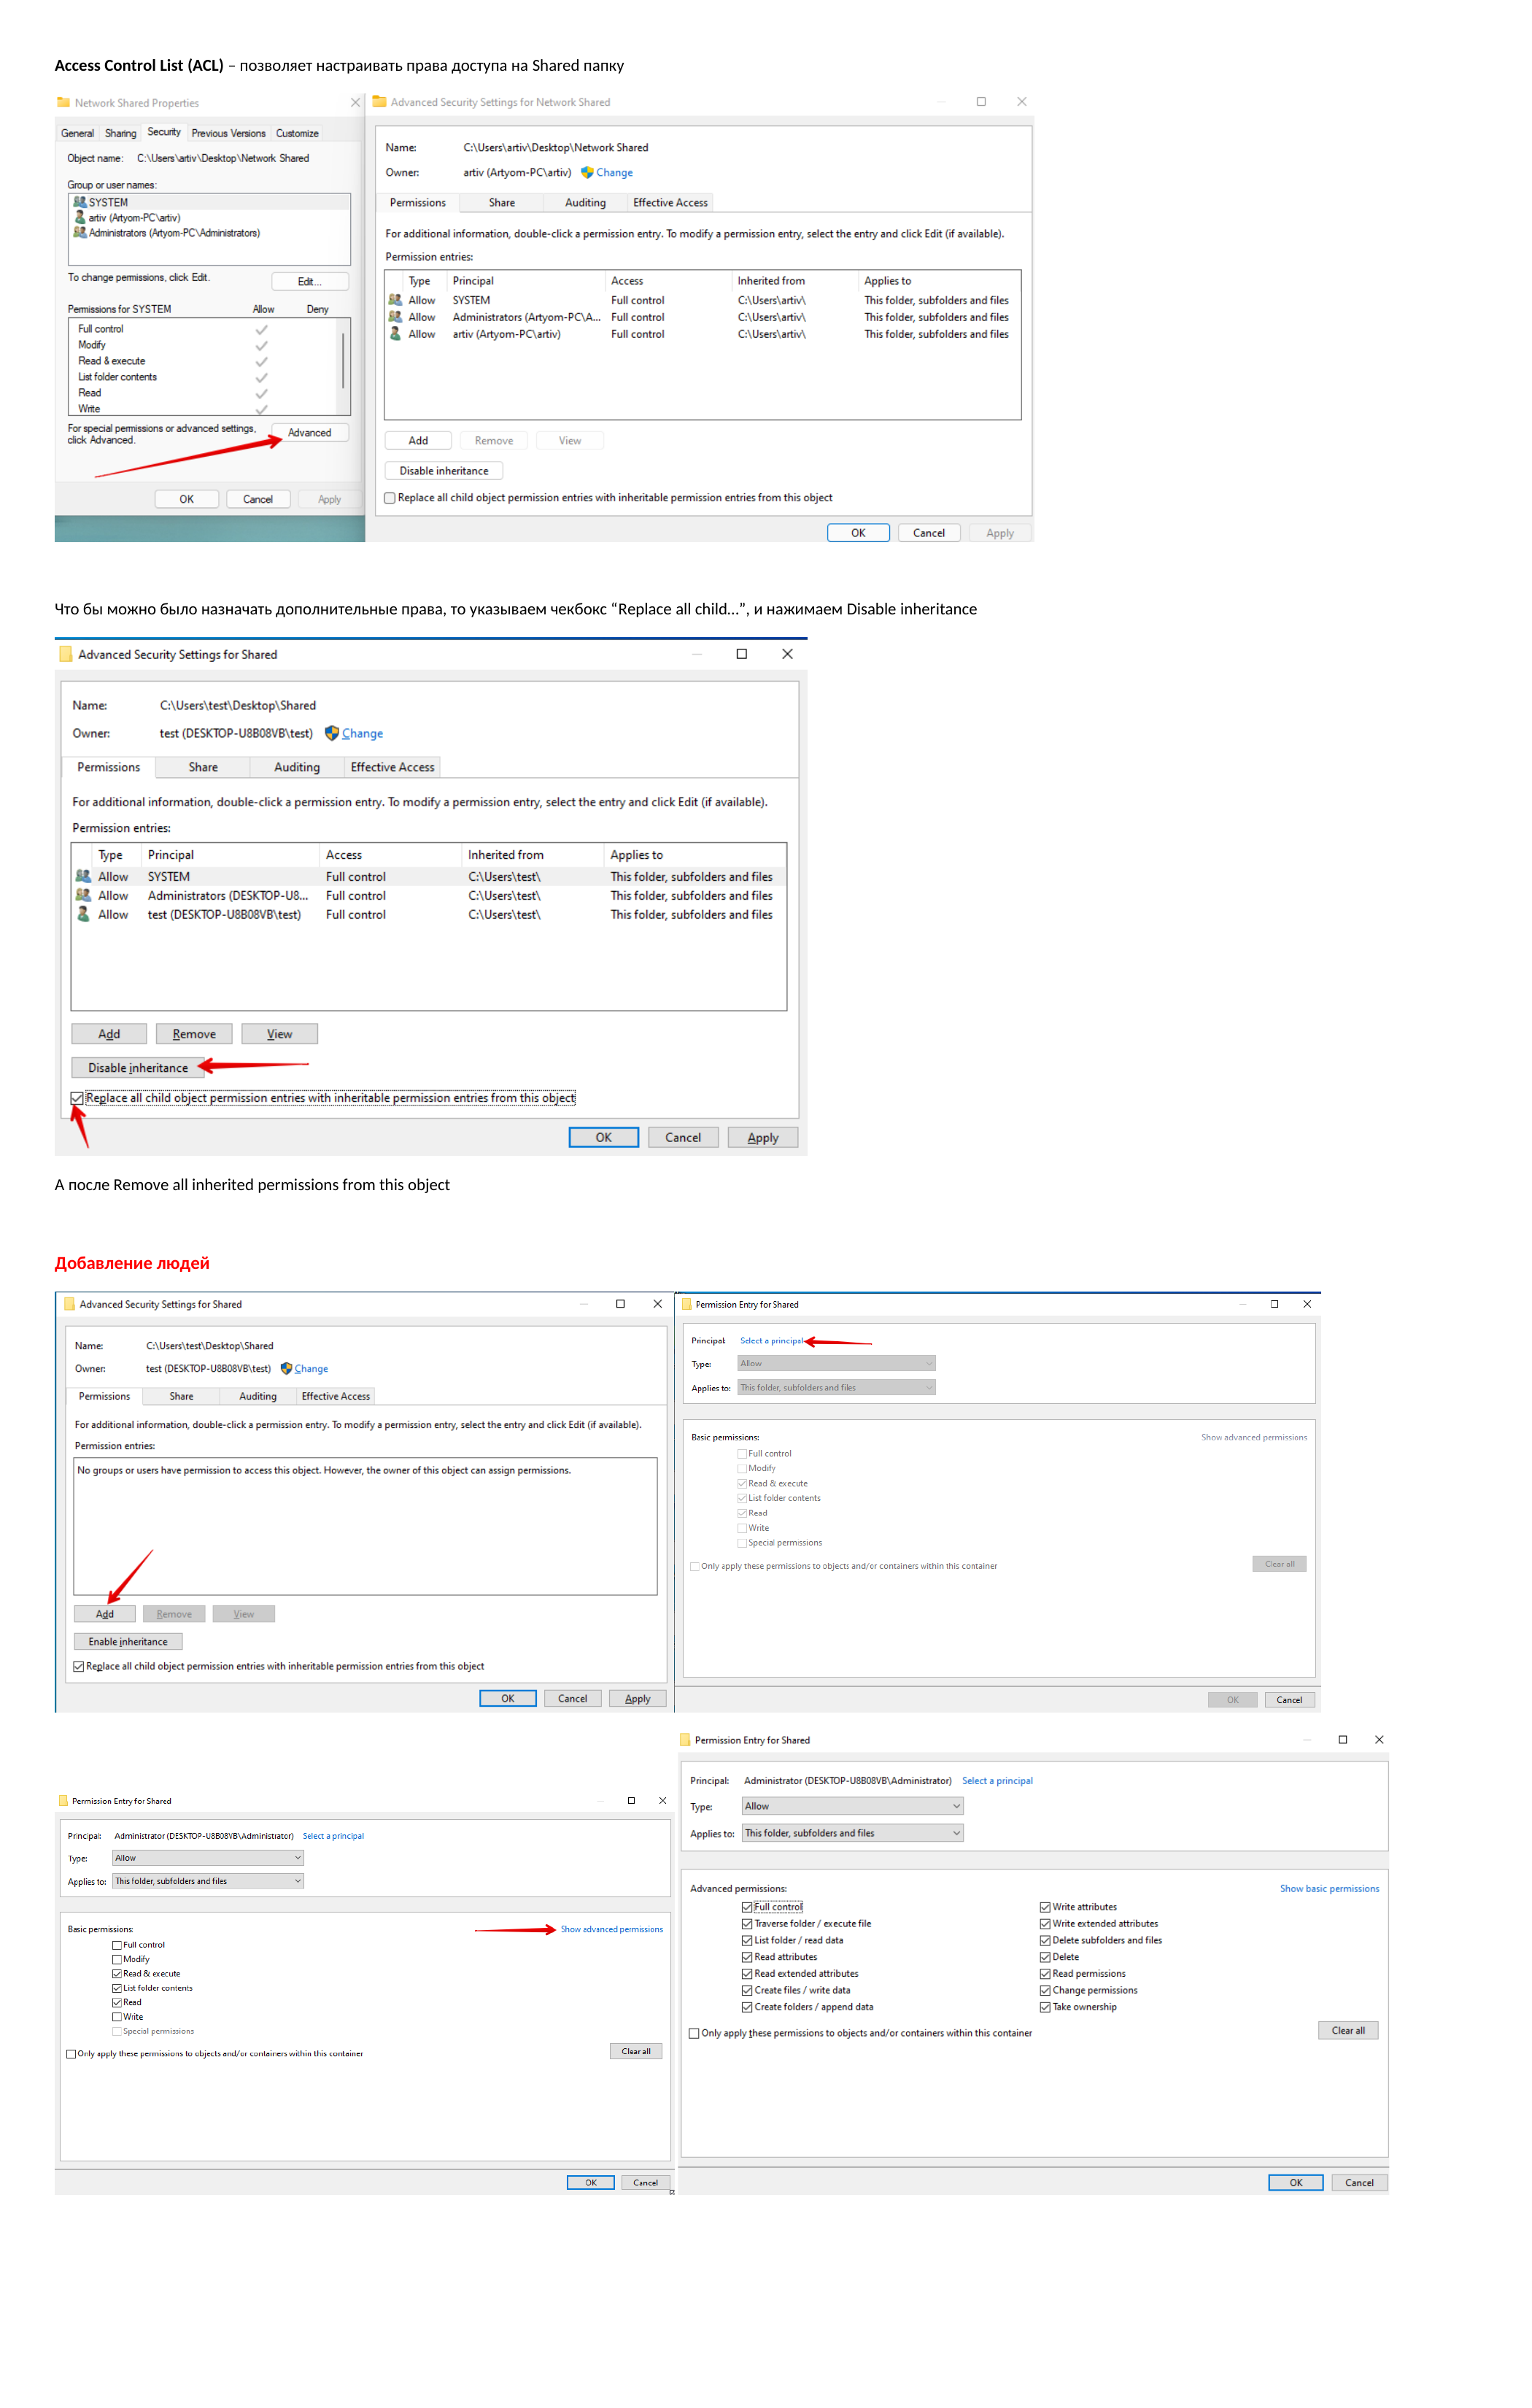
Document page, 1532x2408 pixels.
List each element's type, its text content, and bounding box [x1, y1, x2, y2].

text Добавление людей [55, 1251, 1477, 1273]
text А после Remove all inherited permissions from this object [55, 1174, 1477, 1195]
picture [55, 1791, 675, 2195]
picture [55, 93, 1034, 542]
picture [56, 1292, 1321, 1713]
picture [678, 1730, 1390, 2195]
text Что бы можно было назначать дополнительные права, то указываем чекбокс “Replace all child…”, и нажимаем Disable inheritance [55, 598, 1477, 619]
picture [55, 637, 808, 1156]
text Access Control List (ACL) – позволяет настраивать права доступа на Shared папку [55, 55, 1477, 75]
